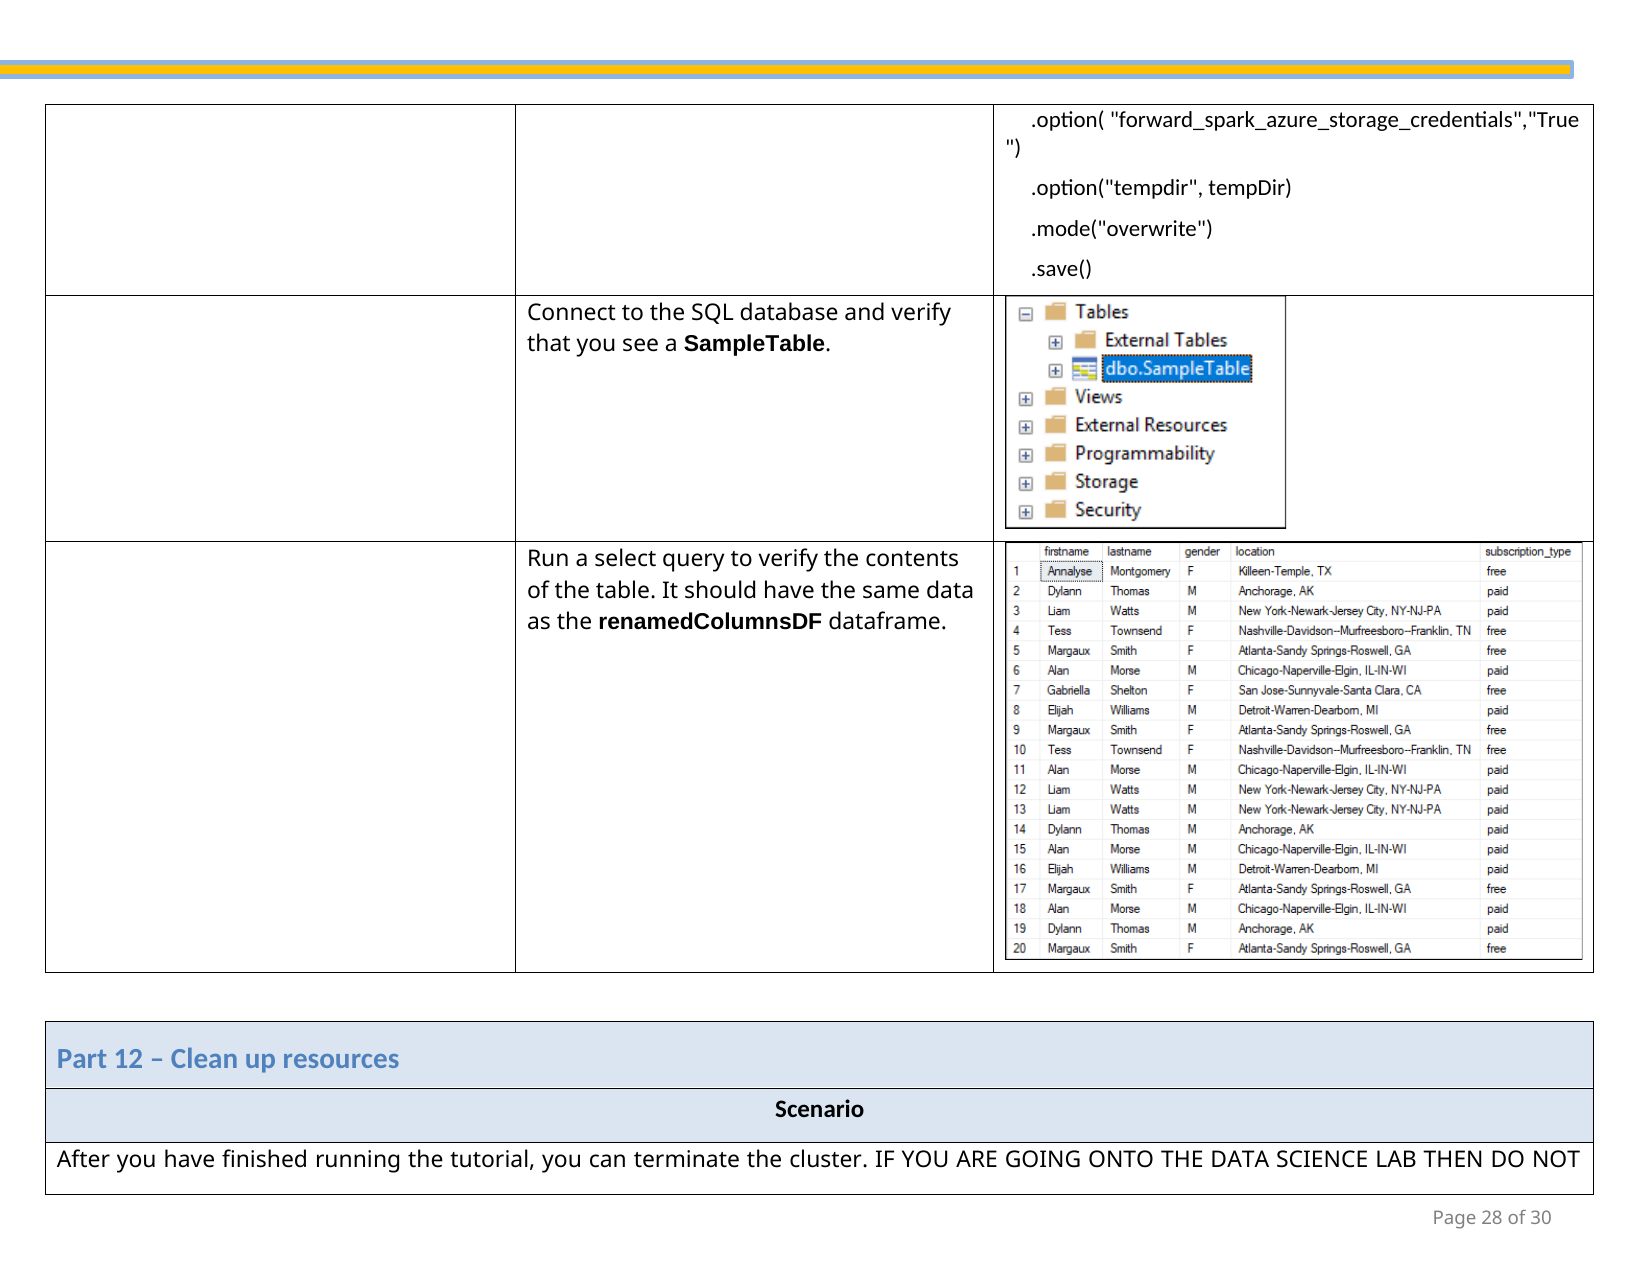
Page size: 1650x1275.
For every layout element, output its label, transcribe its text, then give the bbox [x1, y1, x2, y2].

table_cell [46, 105, 515, 295]
table_cell [46, 542, 515, 972]
table_cell [994, 542, 1593, 972]
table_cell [516, 105, 993, 295]
table_cell [46, 296, 515, 541]
table_cell Connect to the SQL database and verify that you see a SampleTable. [516, 296, 993, 541]
table_cell Scenario [46, 1089, 1593, 1142]
table_cell Run a select query to verify the contents of the table. It should have the same data as the renamedColumnsDF dataframe. [516, 542, 993, 972]
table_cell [994, 105, 1593, 295]
table_header Part 12 – Clean up resources [46, 1022, 1593, 1087]
picture [1005, 296, 1287, 529]
picture [1005, 542, 1583, 960]
table_cell [994, 296, 1593, 541]
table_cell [46, 1143, 1593, 1194]
